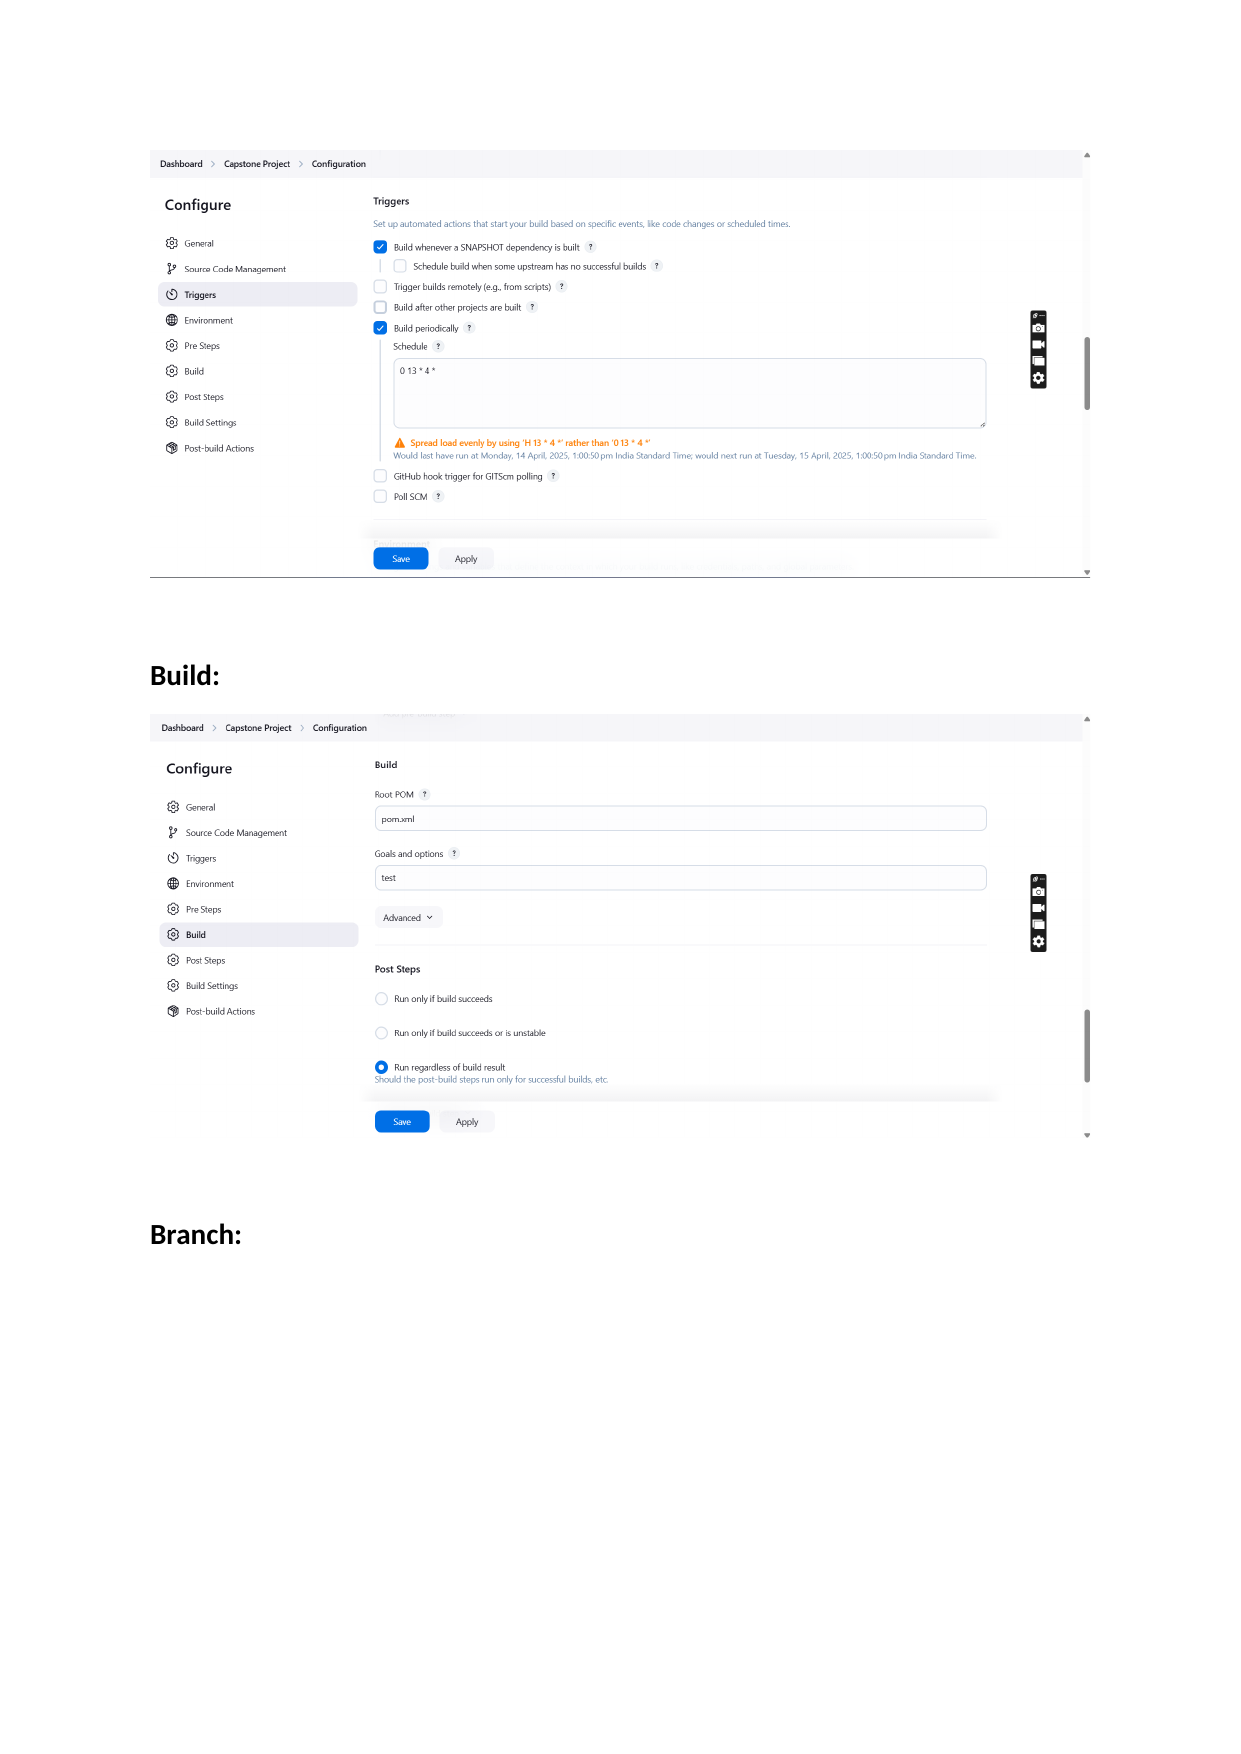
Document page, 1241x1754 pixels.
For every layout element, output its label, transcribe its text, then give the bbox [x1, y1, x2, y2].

picture [150, 714, 1091, 1138]
picture [150, 150, 1091, 578]
text Branch: [150, 1216, 1090, 1252]
text Build: [150, 657, 1090, 692]
